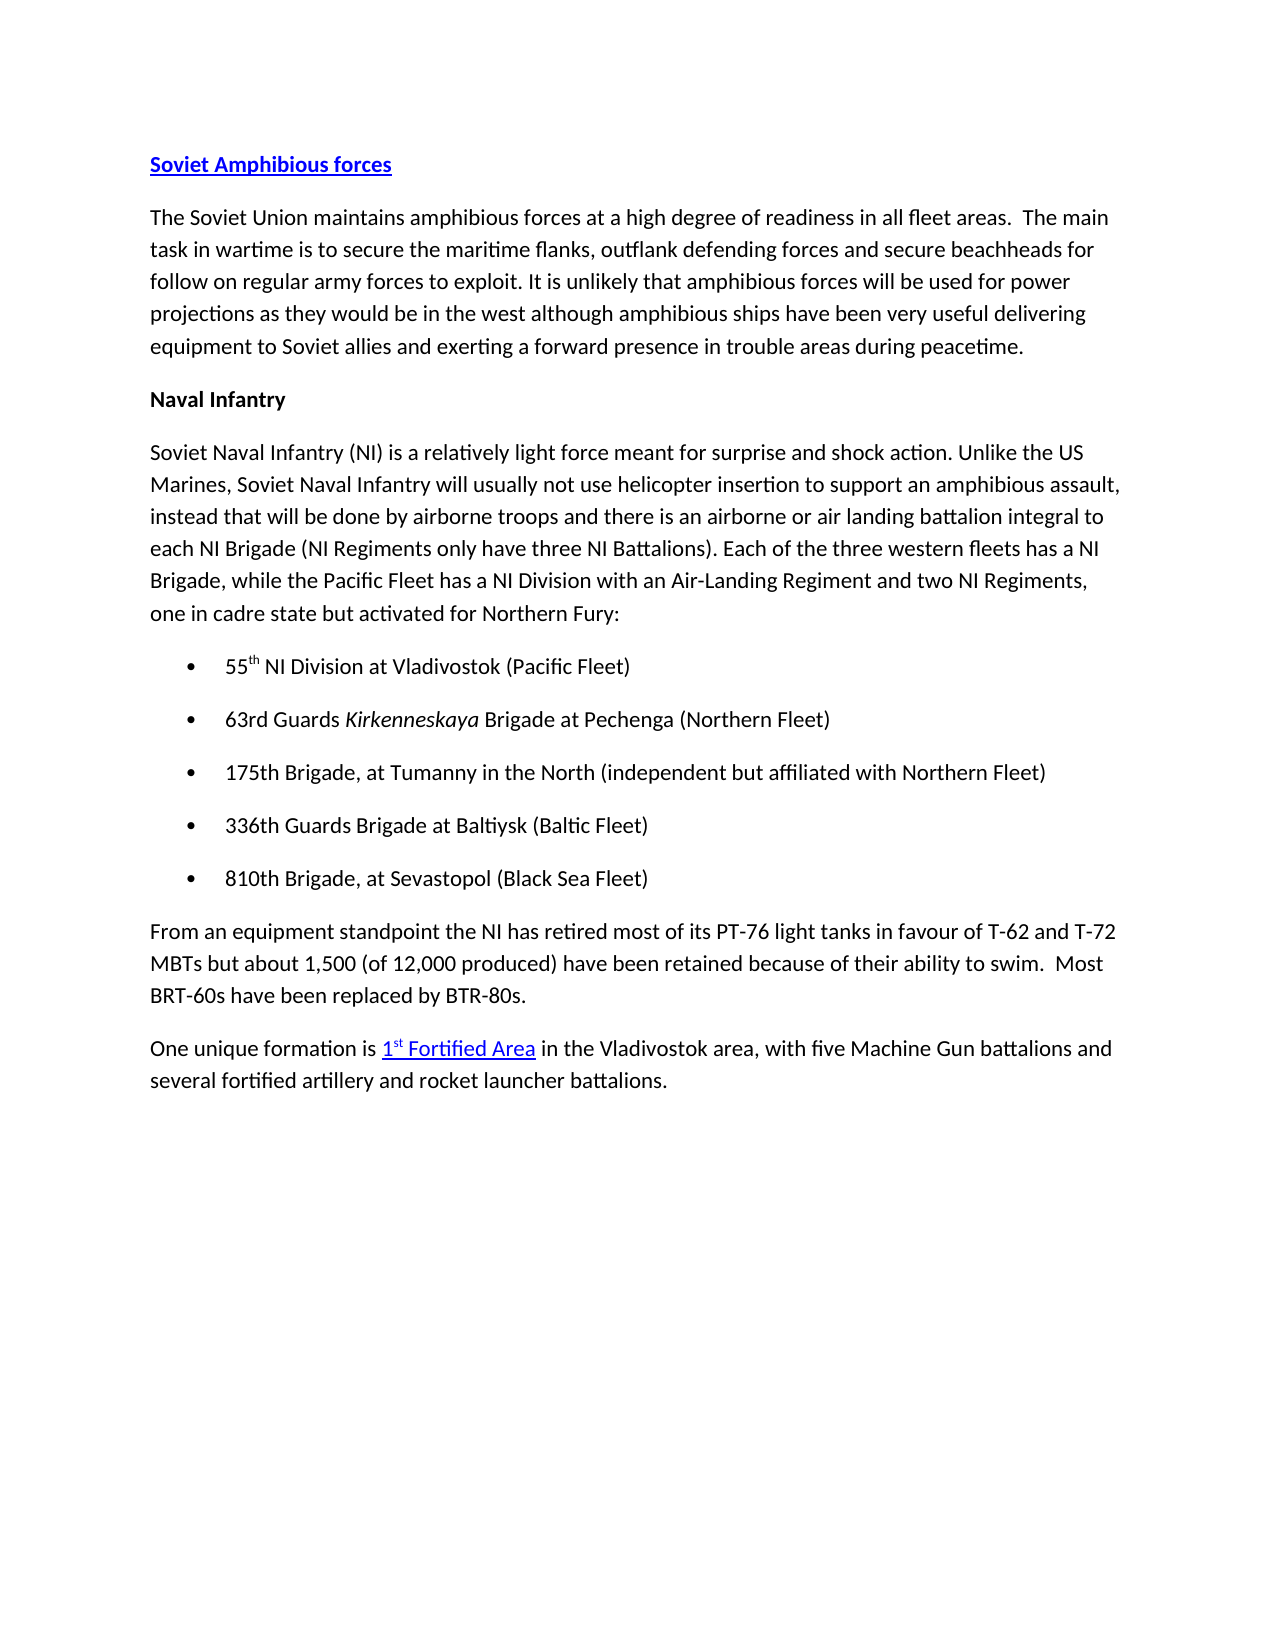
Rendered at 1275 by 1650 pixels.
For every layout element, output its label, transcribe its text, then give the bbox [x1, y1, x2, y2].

list 63rd Guards Kirkenneskaya Brigade at Pechenga (Northern Fleet) [187, 705, 1125, 733]
list 336th Guards Brigade at Baltiysk (Baltic Fleet) [187, 811, 1125, 839]
list 55th NI Division at Vladivostok (Pacific Fleet) [187, 652, 1125, 680]
text From an equipment standpoint the NI has retired most of its PT-76 light tanks in favour of T-62 and T-72 MBTs but about 1,500 (of 12,000 produced) have been retained because of their ability to swim. Most BRT-60s have been replaced by BTR-80s. [150, 917, 1125, 1009]
text Soviet Amphibious forces [150, 150, 1125, 178]
text The Soviet Union maintains amphibious forces at a high degree of readiness in all fleet areas. The main task in wartime is to secure the maritime flanks, outflank defending forces and secure beachheads for follow on regular army forces to exploit. It is unlikely that amphibious forces will be used for power projections as they would be in the west although amphibious ships have been very useful delivering equipment to Soviet allies and exerting a forward presence in trouble areas during peacetime. [150, 203, 1125, 360]
text Naval Infantry [150, 385, 1125, 413]
text One unique formation is 1st Fortified Area in the Vladivostok area, with five Machine Gun battalions and several fortified artillery and rocket launcher battalions. [150, 1034, 1125, 1094]
list 175th Brigade, at Tumanny in the North (independent but affiliated with Northern Fleet) [187, 758, 1125, 786]
text Soviet Naval Infantry (NI) is a relatively light force meant for surprise and shock action. Unlike the US Marines, Soviet Naval Infantry will usually not use helicopter insertion to support an amphibious assault, instead that will be done by airborne troops and there is an airborne or air landing battalion integral to each NI Brigade (NI Regiments only have three NI Battalions). Each of the three western fleets has a NI Brigade, while the Pacific Fleet has a NI Division with an Air-Landing Regiment and two NI Regiments, one in cadre state but activated for Northern Fury: [150, 438, 1125, 627]
list 810th Brigade, at Sevastopol (Black Sea Fleet) [187, 864, 1125, 892]
